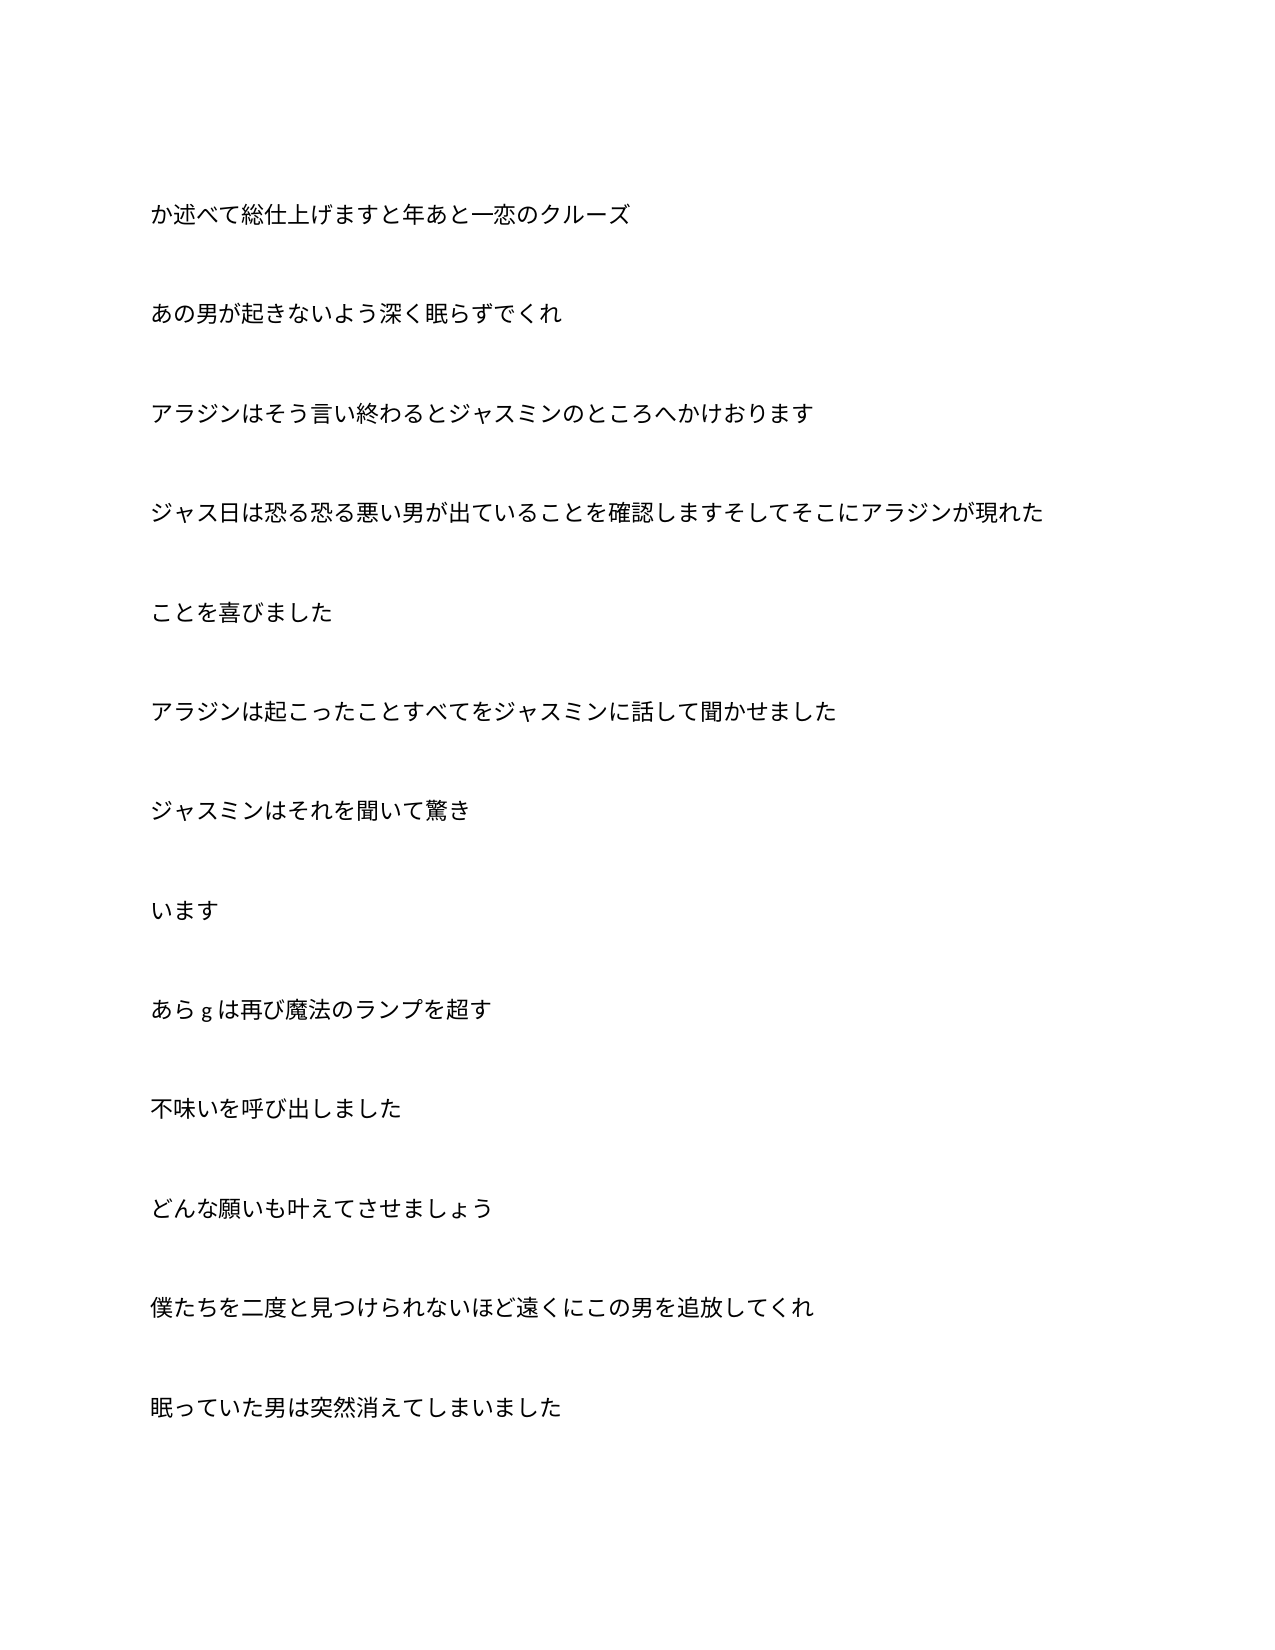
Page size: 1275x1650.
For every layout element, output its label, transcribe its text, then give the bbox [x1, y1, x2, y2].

text ことを喜びました [150, 594, 1125, 628]
text ジャスミンはそれを聞いて驚き [150, 793, 1125, 826]
text あの男が起きないよう深く眠らずでくれ [150, 296, 1125, 329]
text か述べて総仕上げますと年あと一恋のクルーズ [150, 197, 1125, 230]
text います [150, 892, 1125, 926]
text アラジンは起こったことすべてをジャスミンに話して聞かせました [150, 694, 1125, 727]
text どんな願いも叶えてさせましょう [150, 1191, 1125, 1224]
text ジャス日は恐る恐る悪い男が出ていることを確認しますそしてそこにアラジンが現れた [150, 495, 1125, 528]
text アラジンはそう言い終わるとジャスミンのところへかけおります [150, 396, 1125, 429]
text 不味いを呼び出しました [150, 1091, 1125, 1124]
text 僕たちを二度と見つけられないほど遠くにこの男を追放してくれ [150, 1290, 1125, 1323]
text あら g は再び魔法のランプを超す [150, 992, 1125, 1025]
text 眠っていた男は突然消えてしまいました [150, 1389, 1125, 1423]
